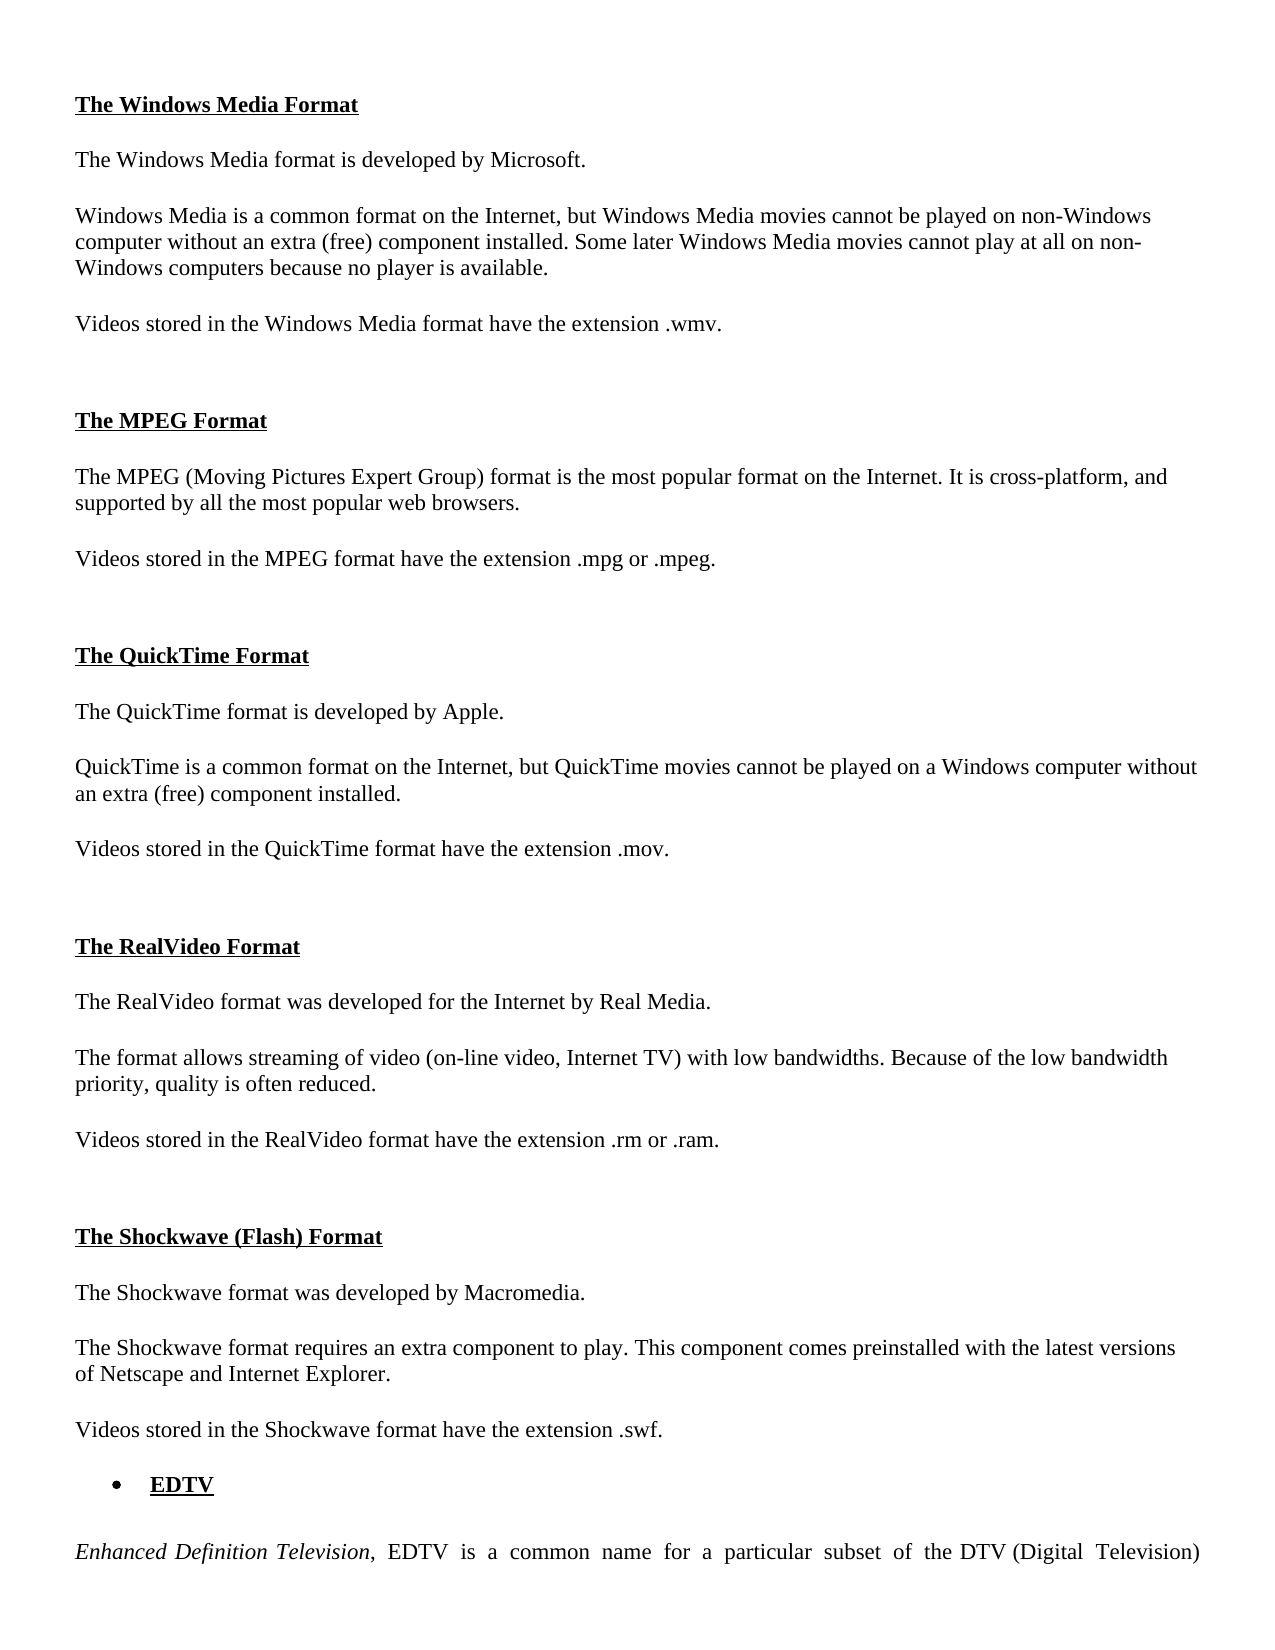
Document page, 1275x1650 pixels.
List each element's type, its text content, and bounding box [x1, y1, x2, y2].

text The format allows streaming of video (on-line video, Internet TV) with low bandwidths. Because of the low bandwidth priority, quality is often reduced. [75, 1044, 1200, 1096]
text Windows Media is a common format on the Internet, but Windows Media movies cannot be played on non-Windows computer without an extra (free) component installed. Some later Windows Media movies cannot play at all on non-Windows computers because no player is available. [75, 202, 1200, 281]
text The Shockwave format was developed by Macromedia. [75, 1279, 1200, 1305]
text Videos stored in the QuickTime format have the extension .mov. [75, 835, 1200, 862]
list EDTV [112, 1472, 1200, 1498]
text The Shockwave format requires an extra component to play. This component comes preinstalled with the latest versions of Netscape and Internet Explorer. [75, 1334, 1200, 1387]
text The RealVideo Format [75, 933, 1200, 959]
text The RealVideo format was developed for the Internet by Real Media. [75, 988, 1200, 1014]
text Videos stored in the Windows Media format have the extension .wmv. [75, 310, 1200, 336]
text Videos stored in the Shockwave format have the extension .swf. [75, 1416, 1200, 1442]
text The Windows Media format is developed by Microsoft. [75, 146, 1200, 172]
text QuickTime is a common format on the Internet, but QuickTime movies cannot be played on a Windows computer without an extra (free) component installed. [75, 753, 1200, 806]
text The MPEG Format [75, 407, 1200, 434]
text The Shockwave (Flash) Format [75, 1223, 1200, 1249]
text The MPEG (Moving Pictures Expert Group) format is the most popular format on the Internet. It is cross-platform, and supported by all the most popular web browsers. [75, 463, 1200, 516]
text The QuickTime Format [75, 642, 1200, 669]
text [75, 1527, 1200, 1564]
text Videos stored in the RealVideo format have the extension .rm or .ram. [75, 1126, 1200, 1152]
text The QuickTime format is developed by Apple. [75, 698, 1200, 724]
text The Windows Media Format [75, 91, 1200, 117]
text Videos stored in the MPEG format have the extension .mpg or .mpeg. [75, 545, 1200, 571]
